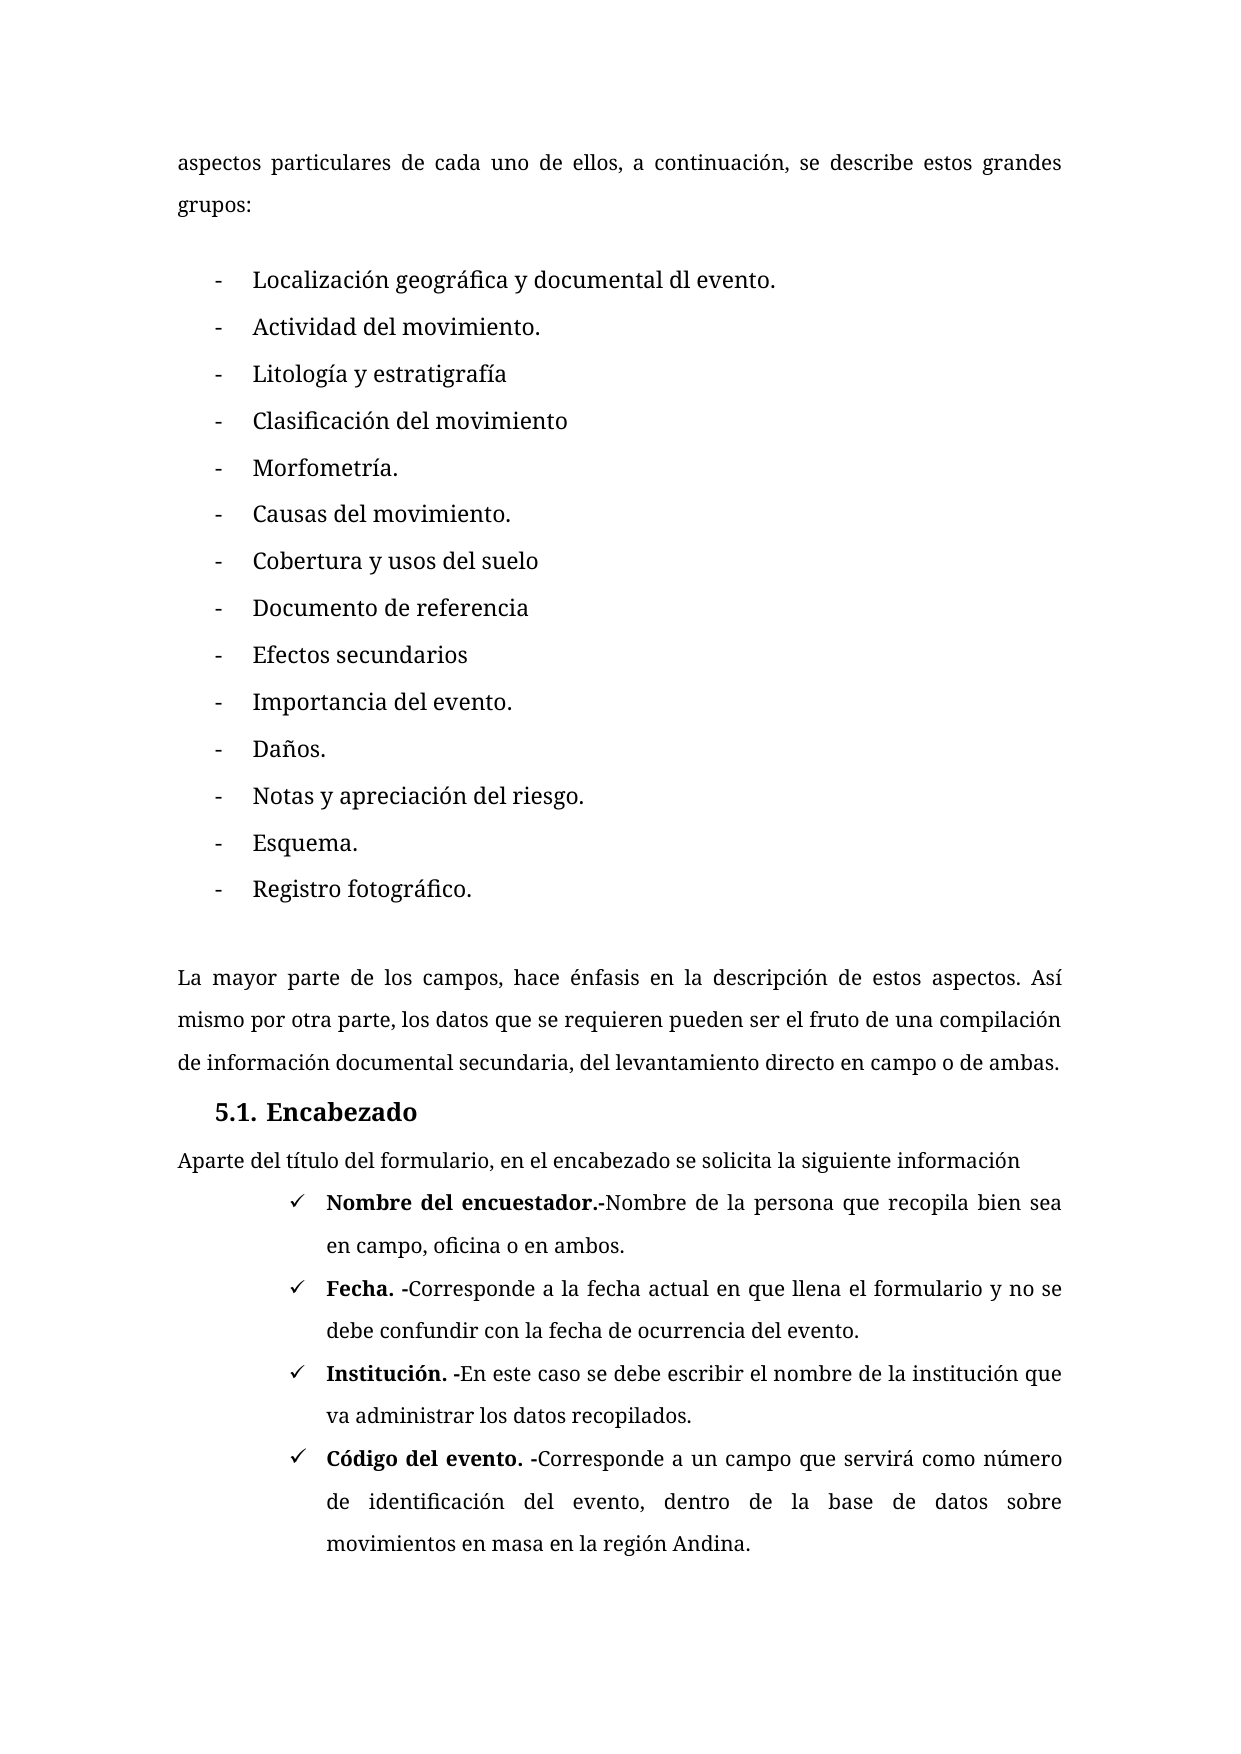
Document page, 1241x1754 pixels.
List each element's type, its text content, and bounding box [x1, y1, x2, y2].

subtitle Encabezado [215, 1095, 1063, 1129]
list Importancia del evento. [215, 686, 1063, 717]
list Daños. [215, 733, 1063, 764]
list Institución. -En este caso se debe escribir el nombre de la institución que va administrar los datos recopilados. [288, 1359, 1063, 1430]
list Efectos secundarios [215, 639, 1063, 670]
list Cobertura y usos del suelo [215, 545, 1063, 577]
list Código del evento. -Corresponde a un campo que servirá como número de identificación del evento, dentro de la base de datos sobre movimientos en masa en la región Andina. [288, 1444, 1063, 1558]
text Aparte del título del formulario, en el encabezado se solicita la siguiente información [177, 1146, 1063, 1174]
list Esquema. [215, 827, 1063, 858]
list Registro fotográfico. [215, 873, 1063, 905]
list Fecha. -Corresponde a la fecha actual en que llena el formulario y no se debe confundir con la fecha de ocurrencia del evento. [288, 1274, 1063, 1345]
list Localización geográfica y documental dl evento. [215, 264, 1063, 295]
list Notas y apreciación del riesgo. [215, 780, 1063, 811]
list Documento de referencia [215, 592, 1063, 623]
list Actividad del movimiento. [215, 311, 1063, 342]
text La mayor parte de los campos, hace énfasis en la descripción de estos aspectos. Así mismo por otra parte, los datos que se requieren pueden ser el fruto de una compilación de información documental secundaria, del levantamiento directo en campo o de ambas. [177, 963, 1063, 1077]
list Morfometría. [215, 452, 1063, 483]
list Causas del movimiento. [215, 498, 1063, 530]
list Nombre del encuestador.-Nombre de la persona que recopila bien sea en campo, oficina o en ambos. [288, 1188, 1063, 1259]
list Litología y estratigrafía [215, 358, 1063, 389]
list Clasificación del movimiento [215, 405, 1063, 436]
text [177, 148, 1063, 219]
